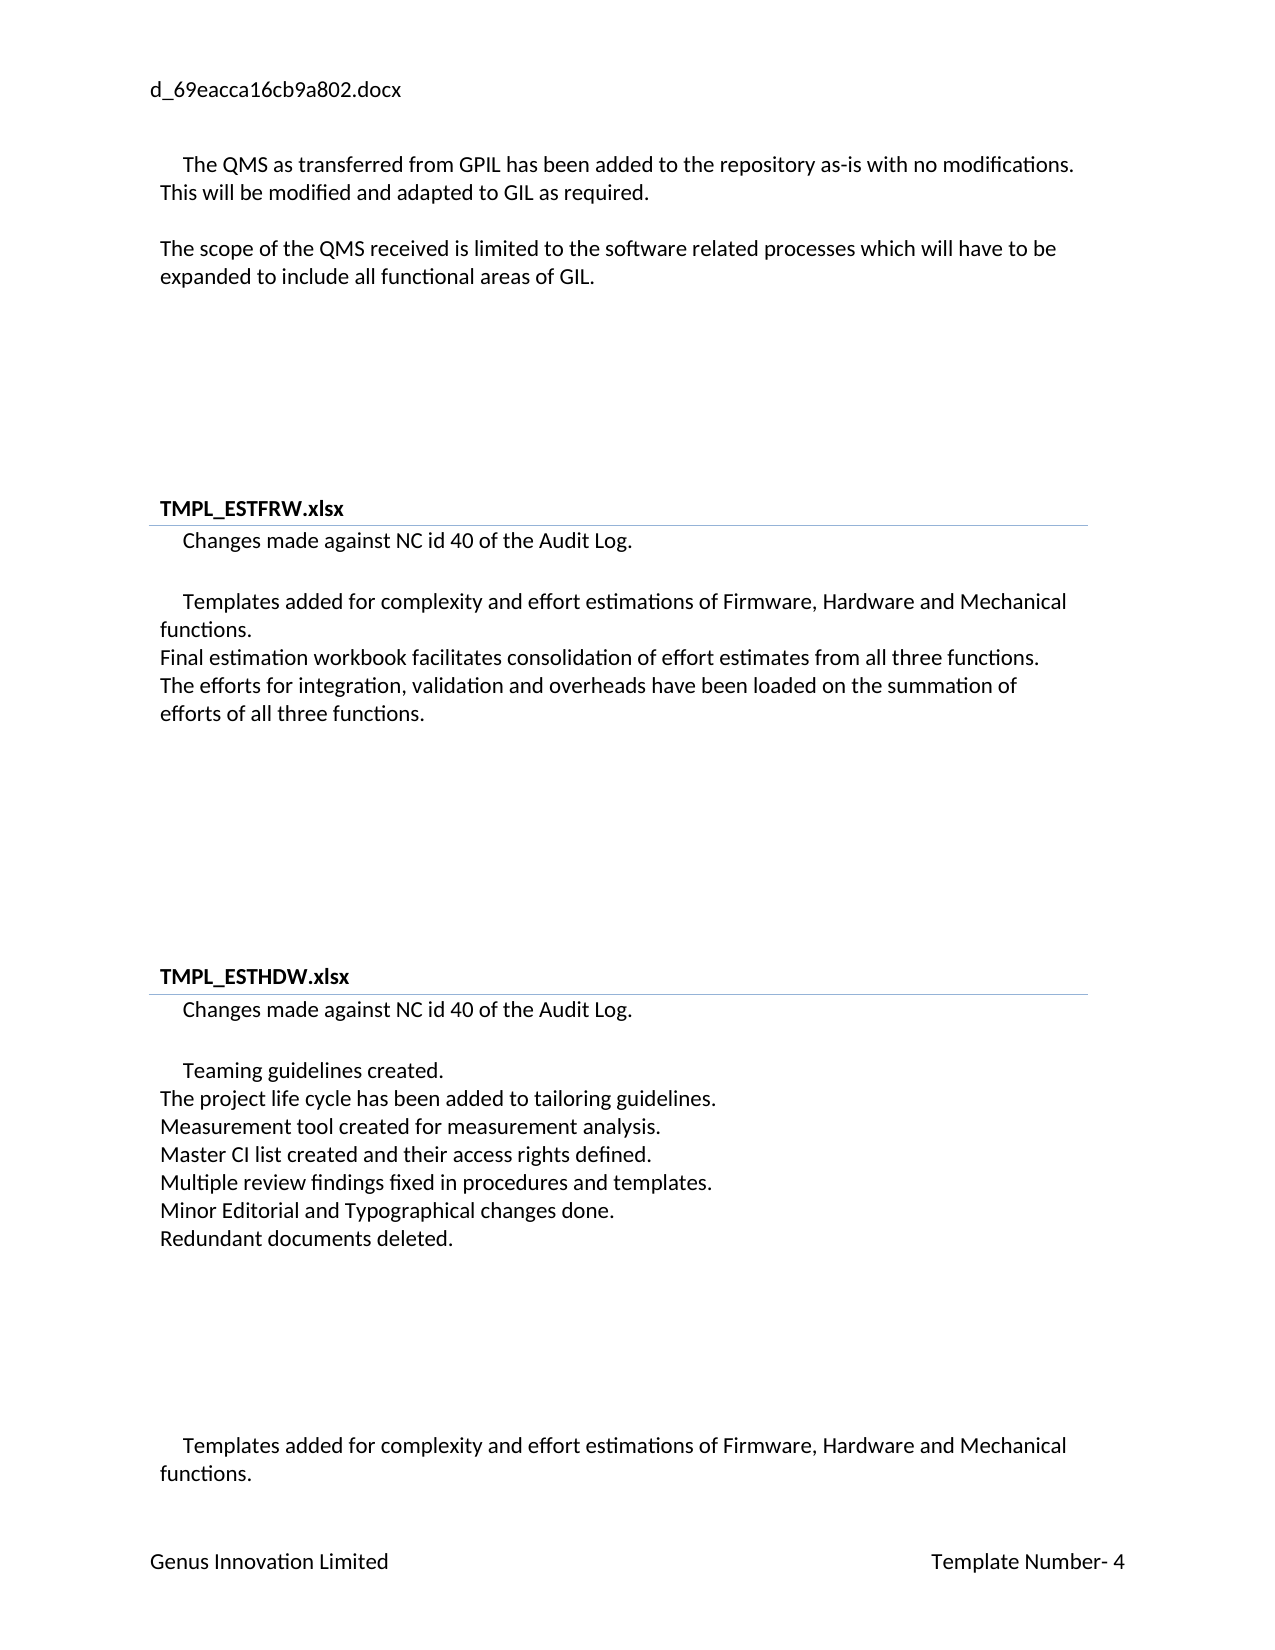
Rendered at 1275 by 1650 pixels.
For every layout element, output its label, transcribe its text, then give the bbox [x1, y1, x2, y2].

table_cell The QMS as transferred from GPIL has been added to the repository as-is with no modifications. This will be modified and adapted to GIL as required. The scope of the QMS received is limited to the software related processes which will have to be expanded to include all functional areas of GIL. [149, 150, 1087, 494]
table_cell Teaming guidelines created. The project life cycle has been added to tailoring guidelines. Measurement tool created for measurement analysis. Master CI list created and their access rights defined. Multiple review findings fixed in procedures and templates. Minor Editorial and Typographical changes done. Redundant documents deleted. [149, 1056, 1087, 1431]
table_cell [149, 1431, 1087, 1500]
table_cell TMPL_ESTHDW.xlsx [149, 963, 1087, 994]
table_cell Changes made against NC id 40 of the Audit Log. [149, 995, 1087, 1056]
table_cell Changes made against NC id 40 of the Audit Log. [149, 526, 1087, 587]
table_cell TMPL_ESTFRW.xlsx [149, 494, 1087, 525]
